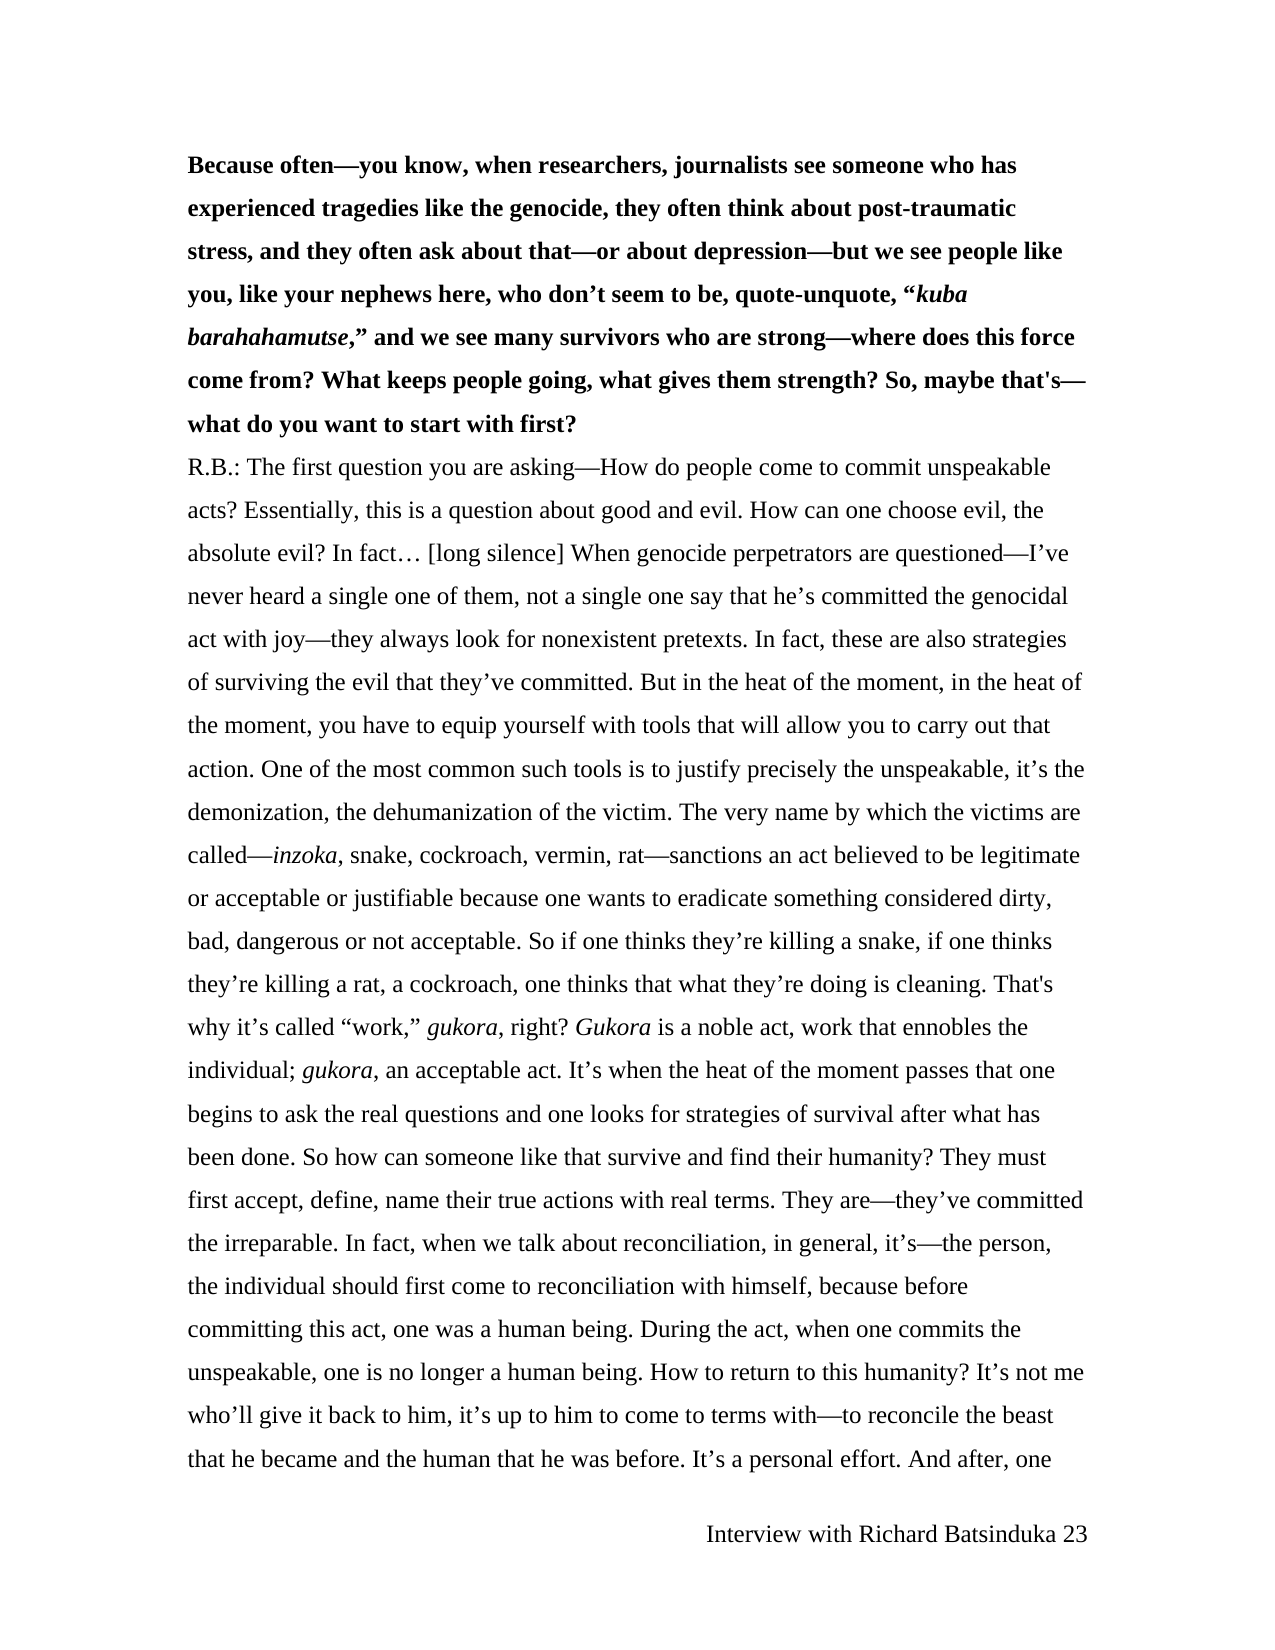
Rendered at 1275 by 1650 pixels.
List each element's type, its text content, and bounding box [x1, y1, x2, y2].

text Because often—you know, when researchers, journalists see someone who has experienced tragedies like the genocide, they often think about post-traumatic stress, and they often ask about that—or about depression—but we see people like you, like your nephews here, who don’t seem to be, quote-unquote, “kuba barahahamutse,” and we see many survivors who are strong—where does this force come from? What keeps people going, what gives them strength? So, maybe that's—what do you want to start with first? [187, 150, 1087, 437]
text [187, 452, 1087, 1472]
